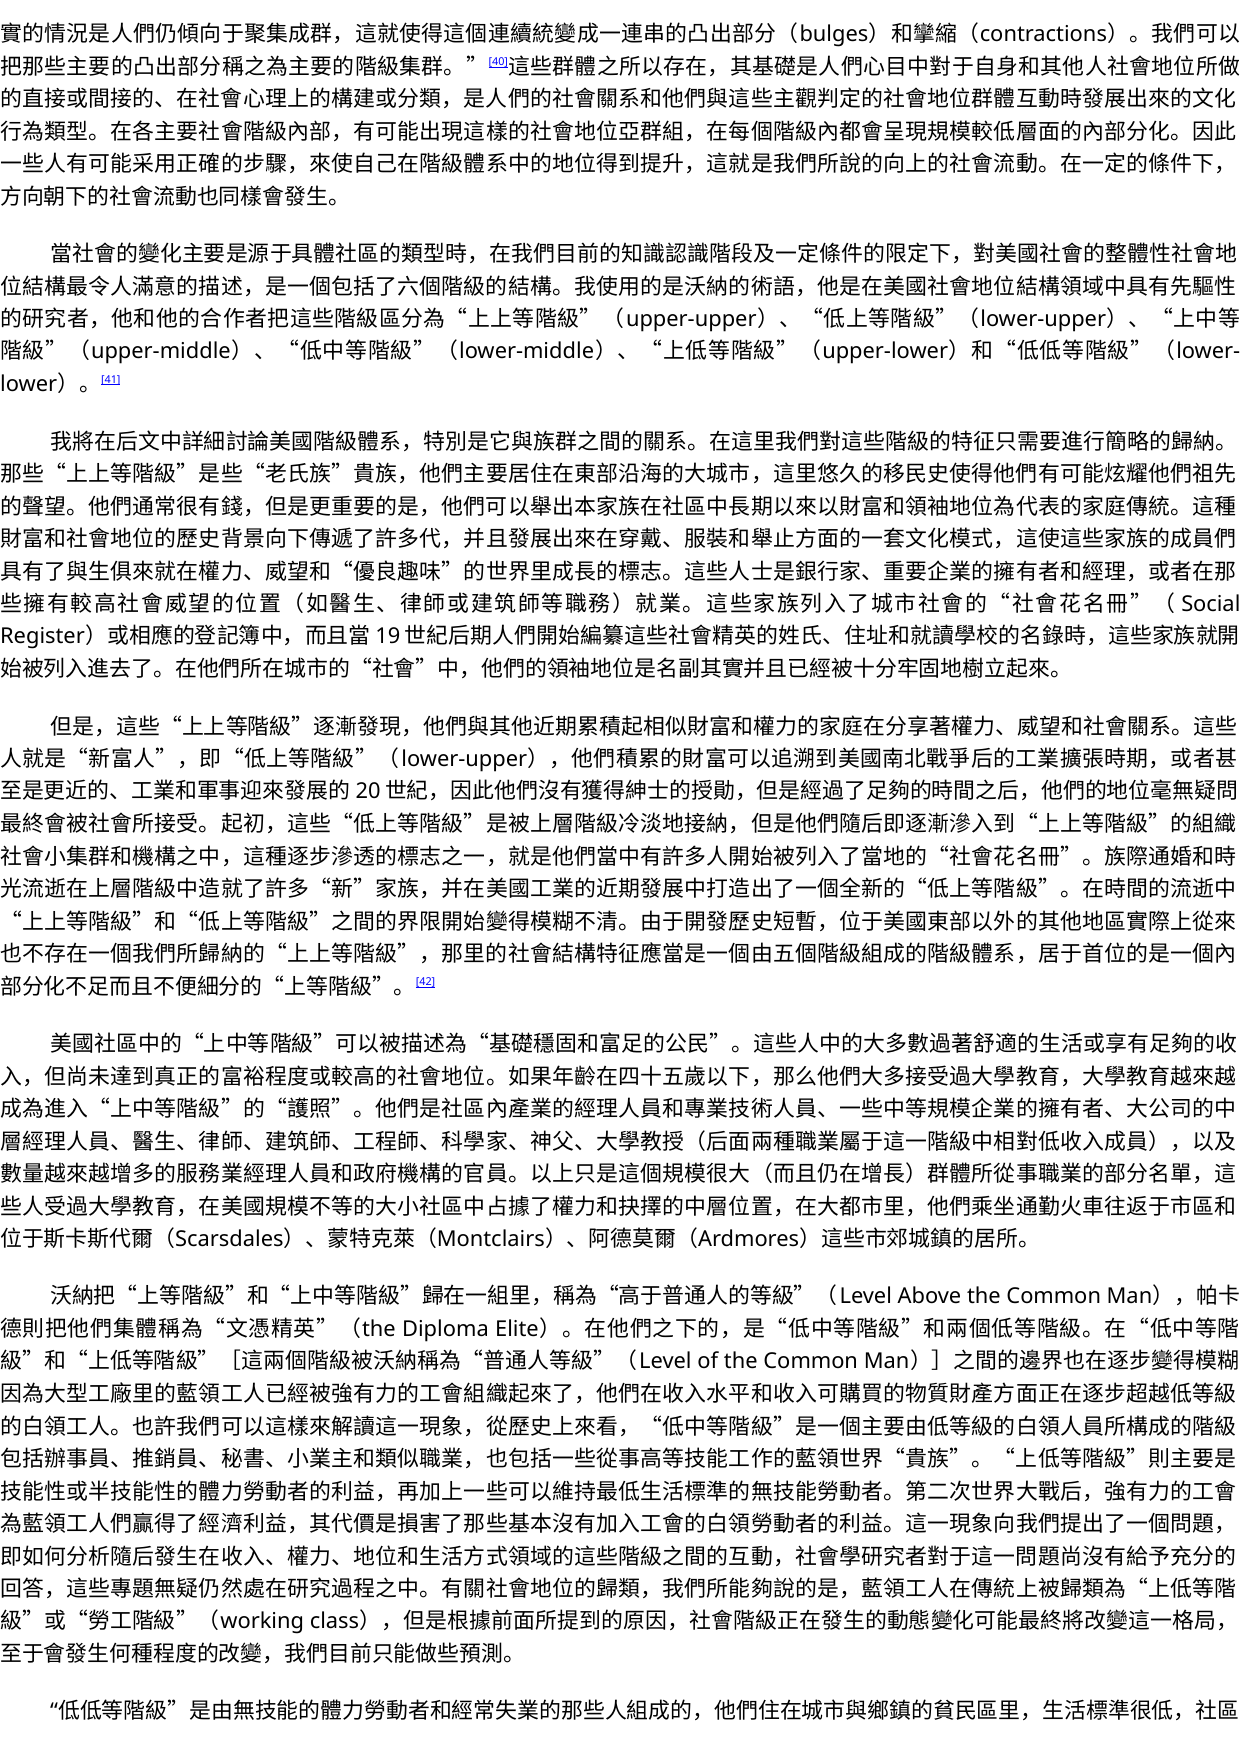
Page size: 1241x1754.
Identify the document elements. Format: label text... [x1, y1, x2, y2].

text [0, 16, 1240, 211]
text 我將在后文中詳細討論美國階級體系，特別是它與族群之間的關系。在這里我們對這些階級的特征只需要進行簡略的歸納。那些“上上等階級”是些“老氏族”貴族，他們主要居住在東部沿海的大城市，這里悠久的移民史使得他們有可能炫耀他們祖先的聲望。他們通常很有錢，但是更重要的是，他們可以舉出本家族在社區中長期以來以財富和領袖地位為代表的家庭傳統。這種財富和社會地位的歷史背景向下傳遞了許多代，并且發展出來在穿戴、服裝和舉止方面的一套文化模式，這使這些家族的成員們具有了與生俱來就在權力、威望和“優良趣味”的世界里成長的標志。這些人士是銀行家、重要企業的擁有者和經理，或者在那些擁有較高社會威望的位置（如醫生、律師或建筑師等職務）就業。這些家族列入了城市社會的“社會花名冊”（Social Register）或相應的登記簿中，而且當19世紀后期人們開始編纂這些社會精英的姓氏、住址和就讀學校的名錄時，這些家族就開始被列入進去了。在他們所在城市的“社會”中，他們的領袖地位是名副其實并且已經被十分牢固地樹立起來。 [0, 423, 1240, 683]
text 當社會的變化主要是源于具體社區的類型時，在我們目前的知識認識階段及一定條件的限定下，對美國社會的整體性社會地位結構最令人滿意的描述，是一個包括了六個階級的結構。我使用的是沃納的術語，他是在美國社會地位結構領域中具有先驅性的研究者，他和他的合作者把這些階級區分為“上上等階級”（upper-upper）、“低上等階級”（lower-upper）、“上中等階級”（upper-middle）、“低中等階級”（lower-middle）、“上低等階級”（upper-lower）和“低低等階級”（lower-lower）。[41] [0, 236, 1240, 398]
text 美國社區中的“上中等階級”可以被描述為“基礎穩固和富足的公民”。這些人中的大多數過著舒適的生活或享有足夠的收入，但尚未達到真正的富裕程度或較高的社會地位。如果年齡在四十五歲以下，那么他們大多接受過大學教育，大學教育越來越成為進入“上中等階級”的“護照”。他們是社區內產業的經理人員和專業技術人員、一些中等規模企業的擁有者、大公司的中層經理人員、醫生、律師、建筑師、工程師、科學家、神父、大學教授（后面兩種職業屬于這一階級中相對低收入成員），以及數量越來越增多的服務業經理人員和政府機構的官員。以上只是這個規模很大（而且仍在增長）群體所從事職業的部分名單，這些人受過大學教育，在美國規模不等的大小社區中占據了權力和抉擇的中層位置，在大都市里，他們乘坐通勤火車往返于市區和位于斯卡斯代爾（Scarsdales）、蒙特克萊（Montclairs）、阿德莫爾（Ardmores）這些市郊城鎮的居所。 [0, 1026, 1240, 1253]
text 但是，這些“上上等階級”逐漸發現，他們與其他近期累積起相似財富和權力的家庭在分享著權力、威望和社會關系。這些人就是“新富人”，即“低上等階級”（lower-upper），他們積累的財富可以追溯到美國南北戰爭后的工業擴張時期，或者甚至是更近的、工業和軍事迎來發展的20世紀，因此他們沒有獲得紳士的授勛，但是經過了足夠的時間之后，他們的地位毫無疑問最終會被社會所接受。起初，這些“低上等階級”是被上層階級冷淡地接納，但是他們隨后即逐漸滲入到“上上等階級”的組織、社會小集群和機構之中，這種逐步滲透的標志之一，就是他們當中有許多人開始被列入了當地的“社會花名冊”。族際通婚和時光流逝在上層階級中造就了許多“新”家族，并在美國工業的近期發展中打造出了一個全新的“低上等階級”。在時間的流逝中，“上上等階級”和“低上等階級”之間的界限開始變得模糊不清。由于開發歷史短暫，位于美國東部以外的其他地區實際上從來也不存在一個我們所歸納的“上上等階級”，那里的社會結構特征應當是一個由五個階級組成的階級體系，居于首位的是一個內部分化不足而且不便細分的“上等階級”。[42] [0, 708, 1240, 1001]
text 沃納把“上等階級”和“上中等階級”歸在一組里，稱為“高于普通人的等級”（Level Above the Common Man），帕卡德則把他們集體稱為“文憑精英”（the Diploma Elite）。在他們之下的，是“低中等階級”和兩個低等階級。在“低中等階級”和“上低等階級”［這兩個階級被沃納稱為“普通人等級”（Level of the Common Man）］之間的邊界也在逐步變得模糊，因為大型工廠里的藍領工人已經被強有力的工會組織起來了，他們在收入水平和收入可購買的物質財產方面正在逐步超越低等級的白領工人。也許我們可以這樣來解讀這一現象，從歷史上來看，“低中等階級”是一個主要由低等級的白領人員所構成的階級，包括辦事員、推銷員、秘書、小業主和類似職業，也包括一些從事高等技能工作的藍領世界“貴族”。“上低等階級”則主要是技能性或半技能性的體力勞動者的利益，再加上一些可以維持最低生活標準的無技能勞動者。第二次世界大戰后，強有力的工會為藍領工人們贏得了經濟利益，其代價是損害了那些基本沒有加入工會的白領勞動者的利益。這一現象向我們提出了一個問題，即如何分析隨后發生在收入、權力、地位和生活方式領域的這些階級之間的互動，社會學研究者對于這一問題尚沒有給予充分的回答，這些專題無疑仍然處在研究過程之中。有關社會地位的歸類，我們所能夠說的是，藍領工人在傳統上被歸類為“上低等階級”或“勞工階級”（working class），但是根據前面所提到的原因，社會階級正在發生的動態變化可能最終將改變這一格局，至于會發生何種程度的改變，我們目前只能做些預測。 [0, 1278, 1240, 1668]
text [0, 1693, 1240, 1726]
